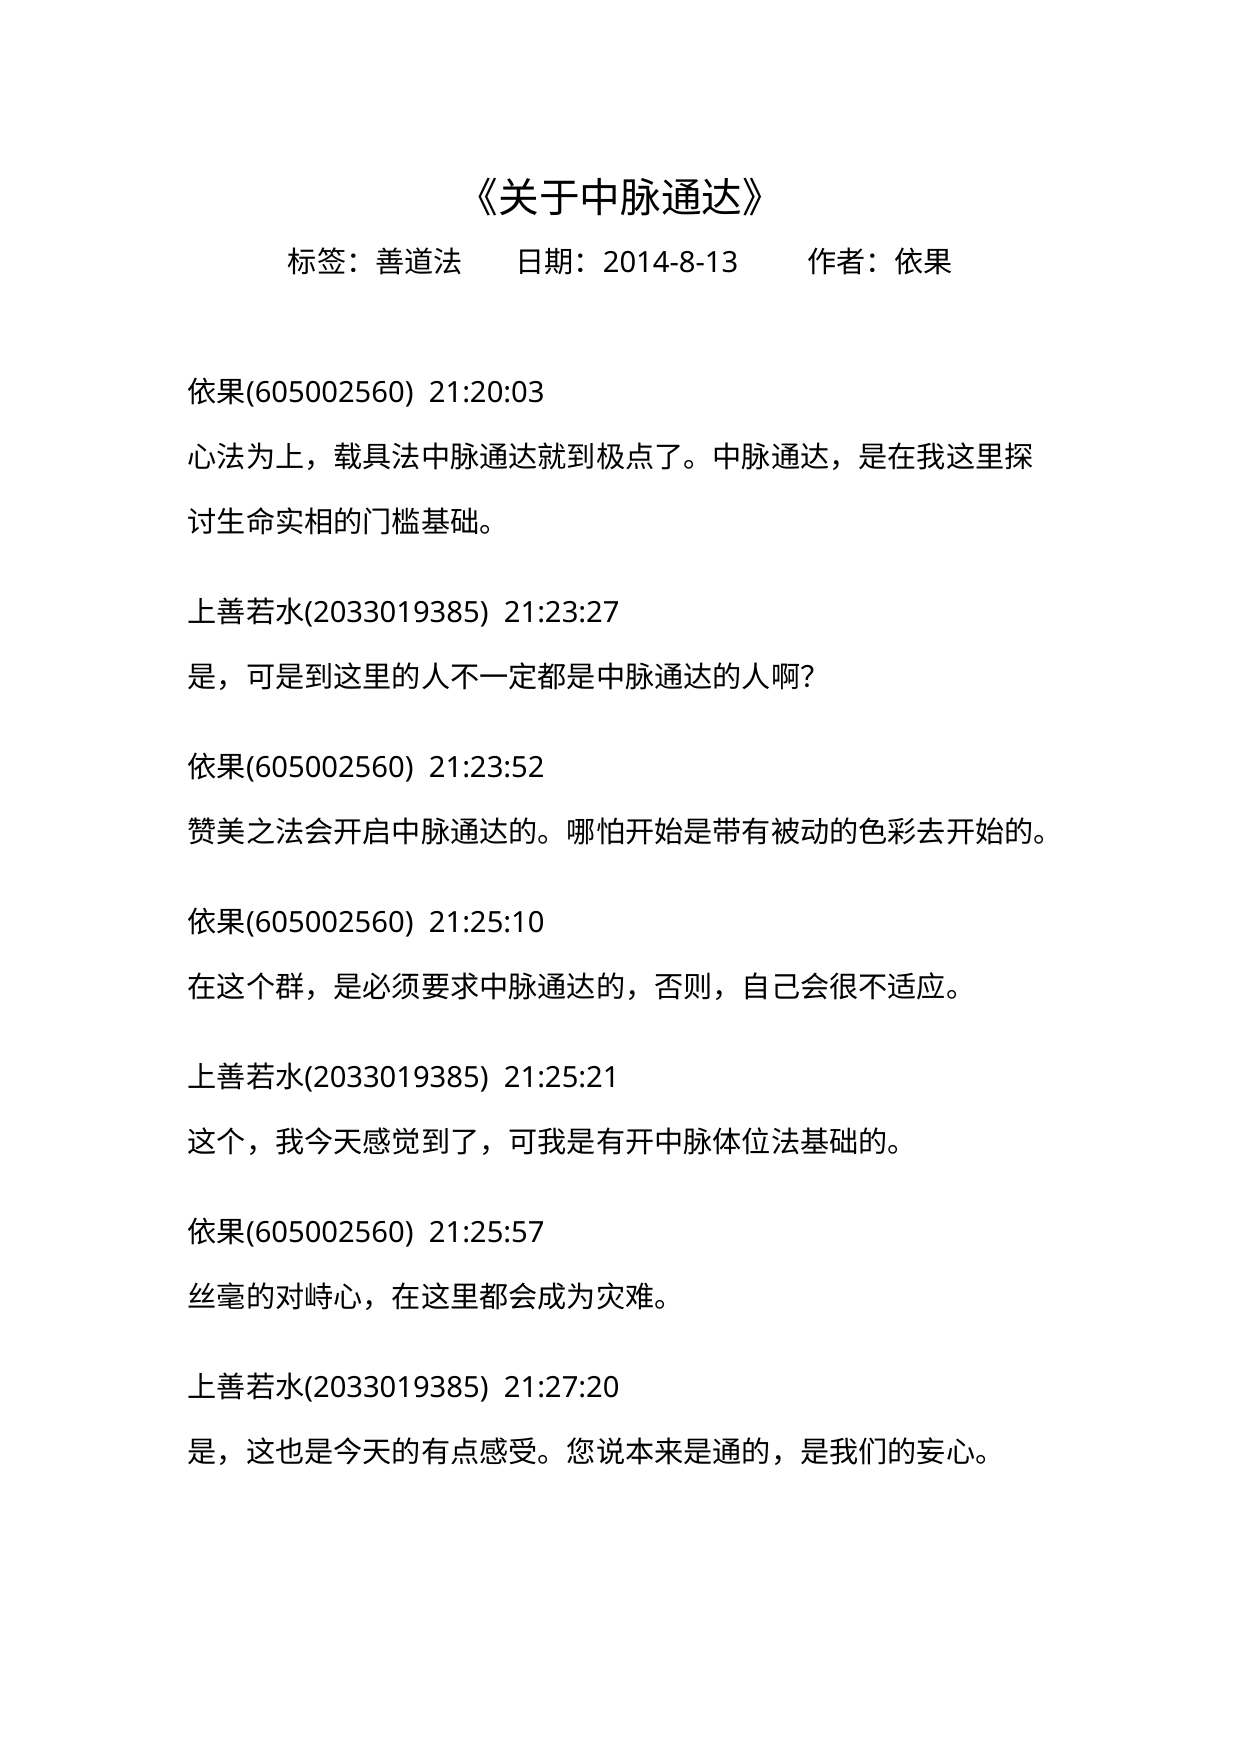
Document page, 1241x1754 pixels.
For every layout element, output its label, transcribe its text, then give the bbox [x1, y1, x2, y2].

text 依果(605002560) 21:20:03 心法为上，载具法中脉通达就到极点了。中脉通达，是在我这里探讨生命实相的门槛基础。 [187, 357, 1053, 552]
text 上善若水(2033019385) 21:23:27 是，可是到这里的人不一定都是中脉通达的人啊？ [187, 577, 1053, 707]
text 依果(605002560) 21:25:57 丝毫的对峙心，在这里都会成为灾难。 [187, 1197, 1053, 1327]
text 标签：善道法 日期：2014-8-13 作者：依果 [187, 227, 1053, 292]
text 《关于中脉通达》 [187, 162, 1053, 227]
text 上善若水(2033019385) 21:27:20 是，这也是今天的有点感受。您说本来是通的，是我们的妄心。 [187, 1352, 1053, 1482]
text 上善若水(2033019385) 21:25:21 这个，我今天感觉到了，可我是有开中脉体位法基础的。 [187, 1042, 1053, 1172]
text 依果(605002560) 21:25:10 在这个群，是必须要求中脉通达的，否则，自己会很不适应。 [187, 887, 1053, 1017]
text 依果(605002560) 21:23:52 赞美之法会开启中脉通达的。哪怕开始是带有被动的色彩去开始的。 [187, 732, 1053, 862]
